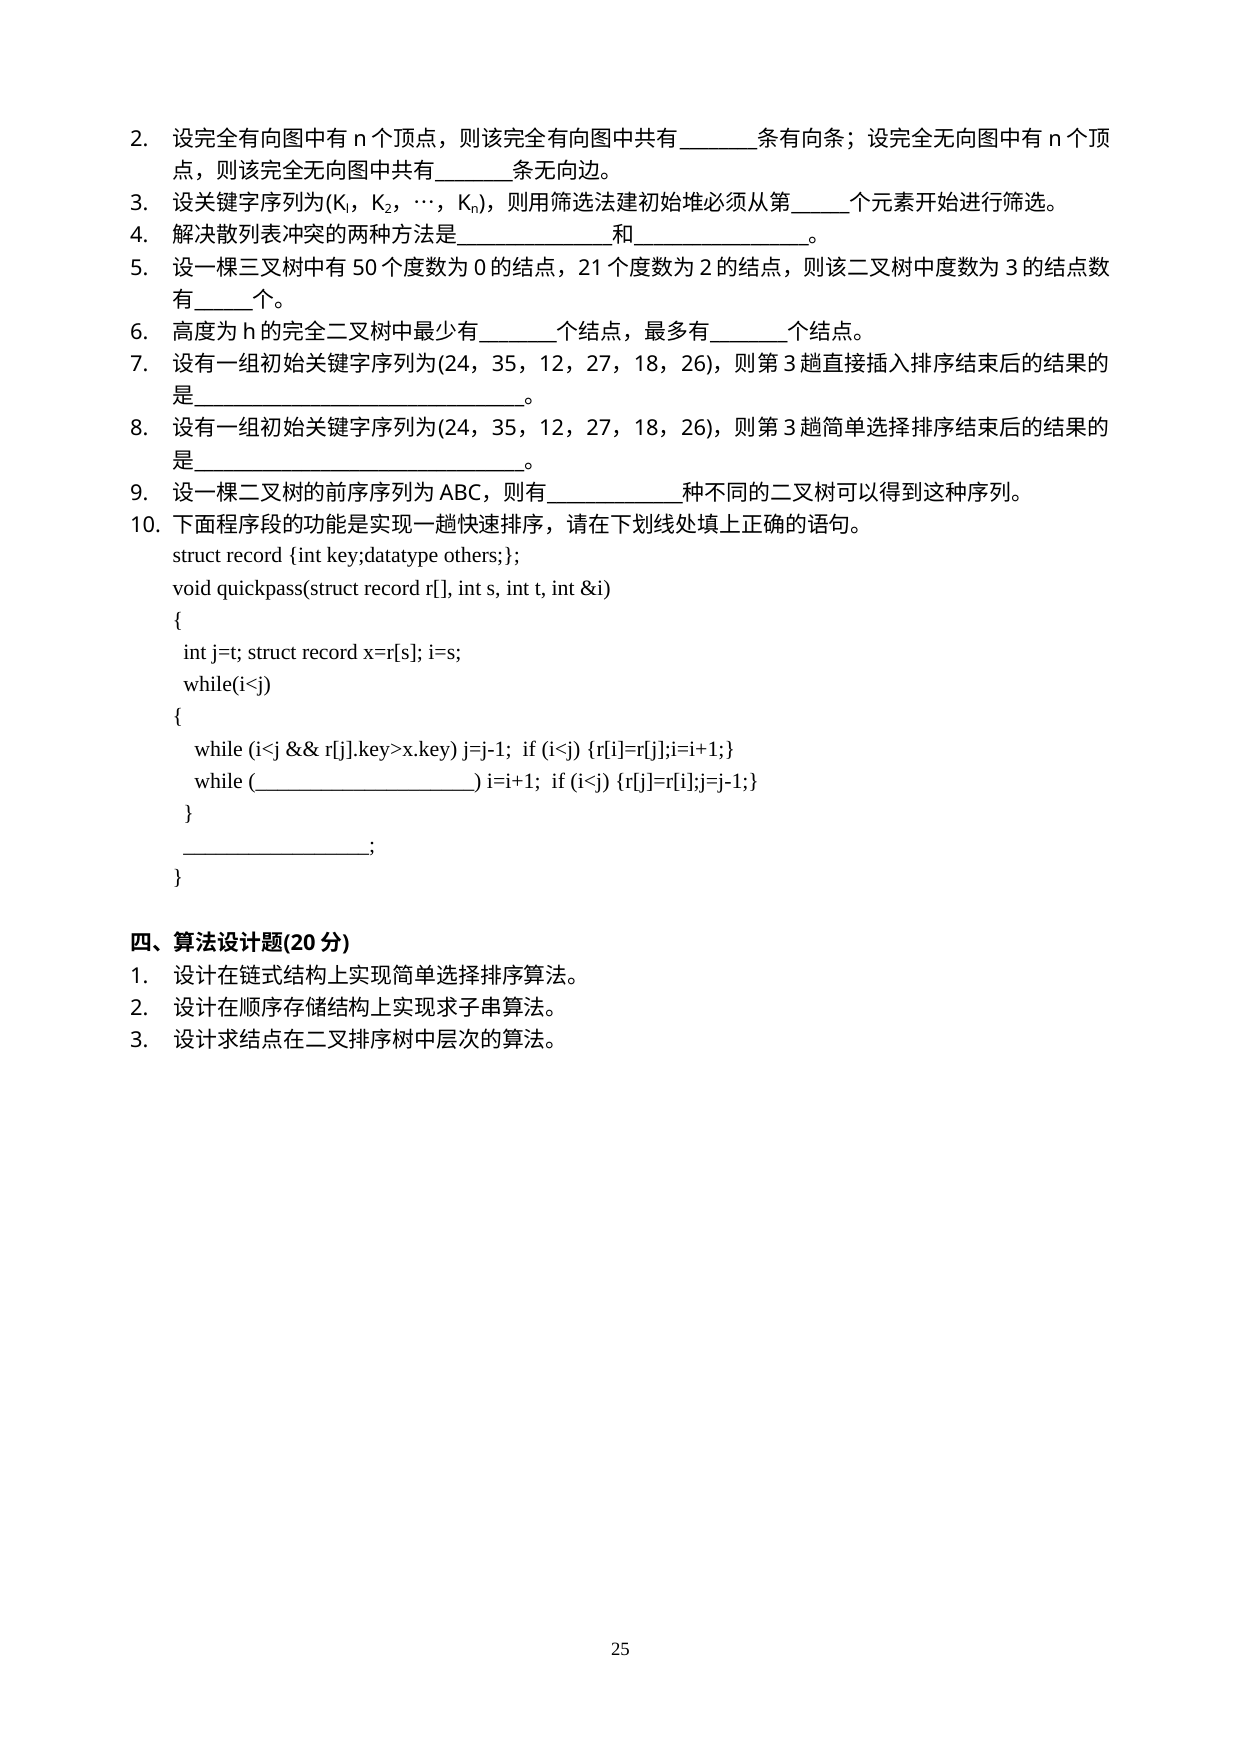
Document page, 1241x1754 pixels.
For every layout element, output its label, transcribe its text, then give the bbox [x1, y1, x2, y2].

text { [130, 603, 1110, 636]
list 设有一组初始关键字序列为(24，35，12，27，18，26)，则第3趟直接插入排序结束后的结果的是__________________________________。 [130, 346, 1110, 410]
list 设计在链式结构上实现简单选择排序算法。 [130, 957, 1110, 989]
list 设有一组初始关键字序列为(24，35，12，27，18，26)，则第3趟简单选择排序结束后的结果的是__________________________________。 [130, 410, 1110, 474]
list 设一棵二叉树的前序序列为ABC，则有______________种不同的二叉树可以得到这种序列。 [130, 474, 1110, 507]
list 解决散列表冲突的两种方法是________________和__________________。 [130, 217, 1110, 249]
text int j=t; struct record x=r[s]; i=s; [130, 636, 1110, 668]
list 设完全有向图中有n个顶点，则该完全有向图中共有________条有向条；设完全无向图中有n个顶点，则该完全无向图中共有________条无向边。 [130, 121, 1110, 185]
text } [130, 861, 1110, 893]
list 下面程序段的功能是实现一趟快速排序，请在下划线处填上正确的语句。 [130, 507, 1110, 539]
text void quickpass(struct record r[], int s, int t, int &i) [130, 571, 1110, 603]
text struct record {int key;datatype others;}; [130, 539, 1110, 571]
list 设关键字序列为(Kl，K2，…，Kn)，则用筛选法建初始堆必须从第______个元素开始进行筛选。 [130, 185, 1110, 217]
text { [130, 700, 1110, 732]
list 设计在顺序存储结构上实现求子串算法。 [130, 989, 1110, 1022]
text _________________; [130, 829, 1110, 861]
text } [130, 796, 1110, 829]
list 高度为h的完全二叉树中最少有________个结点，最多有________个结点。 [130, 314, 1110, 346]
list 设计求结点在二叉排序树中层次的算法。 [130, 1022, 1110, 1054]
text while(i<j) [130, 668, 1110, 700]
list 设一棵三叉树中有50个度数为0的结点，21个度数为2的结点，则该二叉树中度数为3的结点数有______个。 [130, 249, 1110, 314]
text while (____________________) i=i+1; if (i<j) {r[j]=r[i];j=j-1;} [130, 764, 1110, 796]
text while (i<j && r[j].key>x.key) j=j-1; if (i<j) {r[i]=r[j];i=i+1;} [130, 732, 1110, 764]
text 四、算法设计题(20分) [130, 925, 1110, 957]
